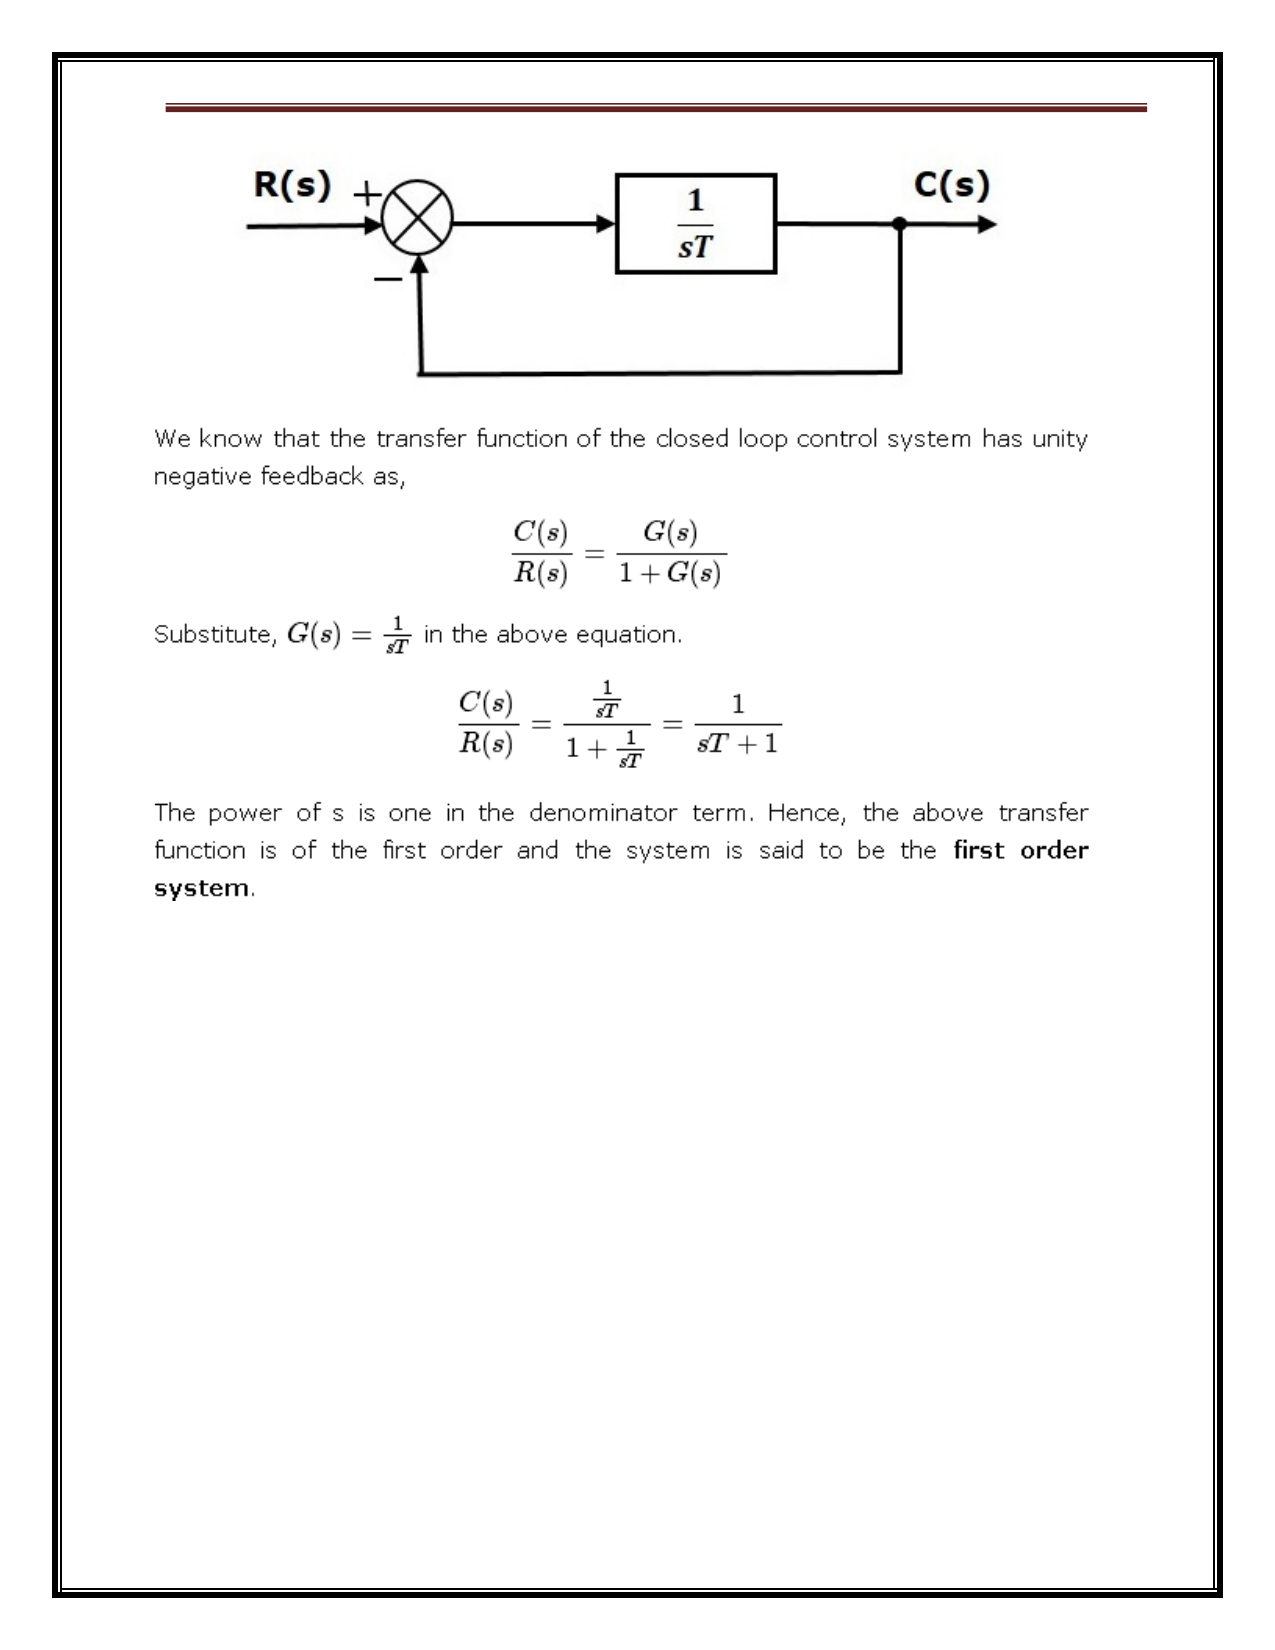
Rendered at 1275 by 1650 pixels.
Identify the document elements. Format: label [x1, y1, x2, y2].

picture [154, 145, 1089, 901]
